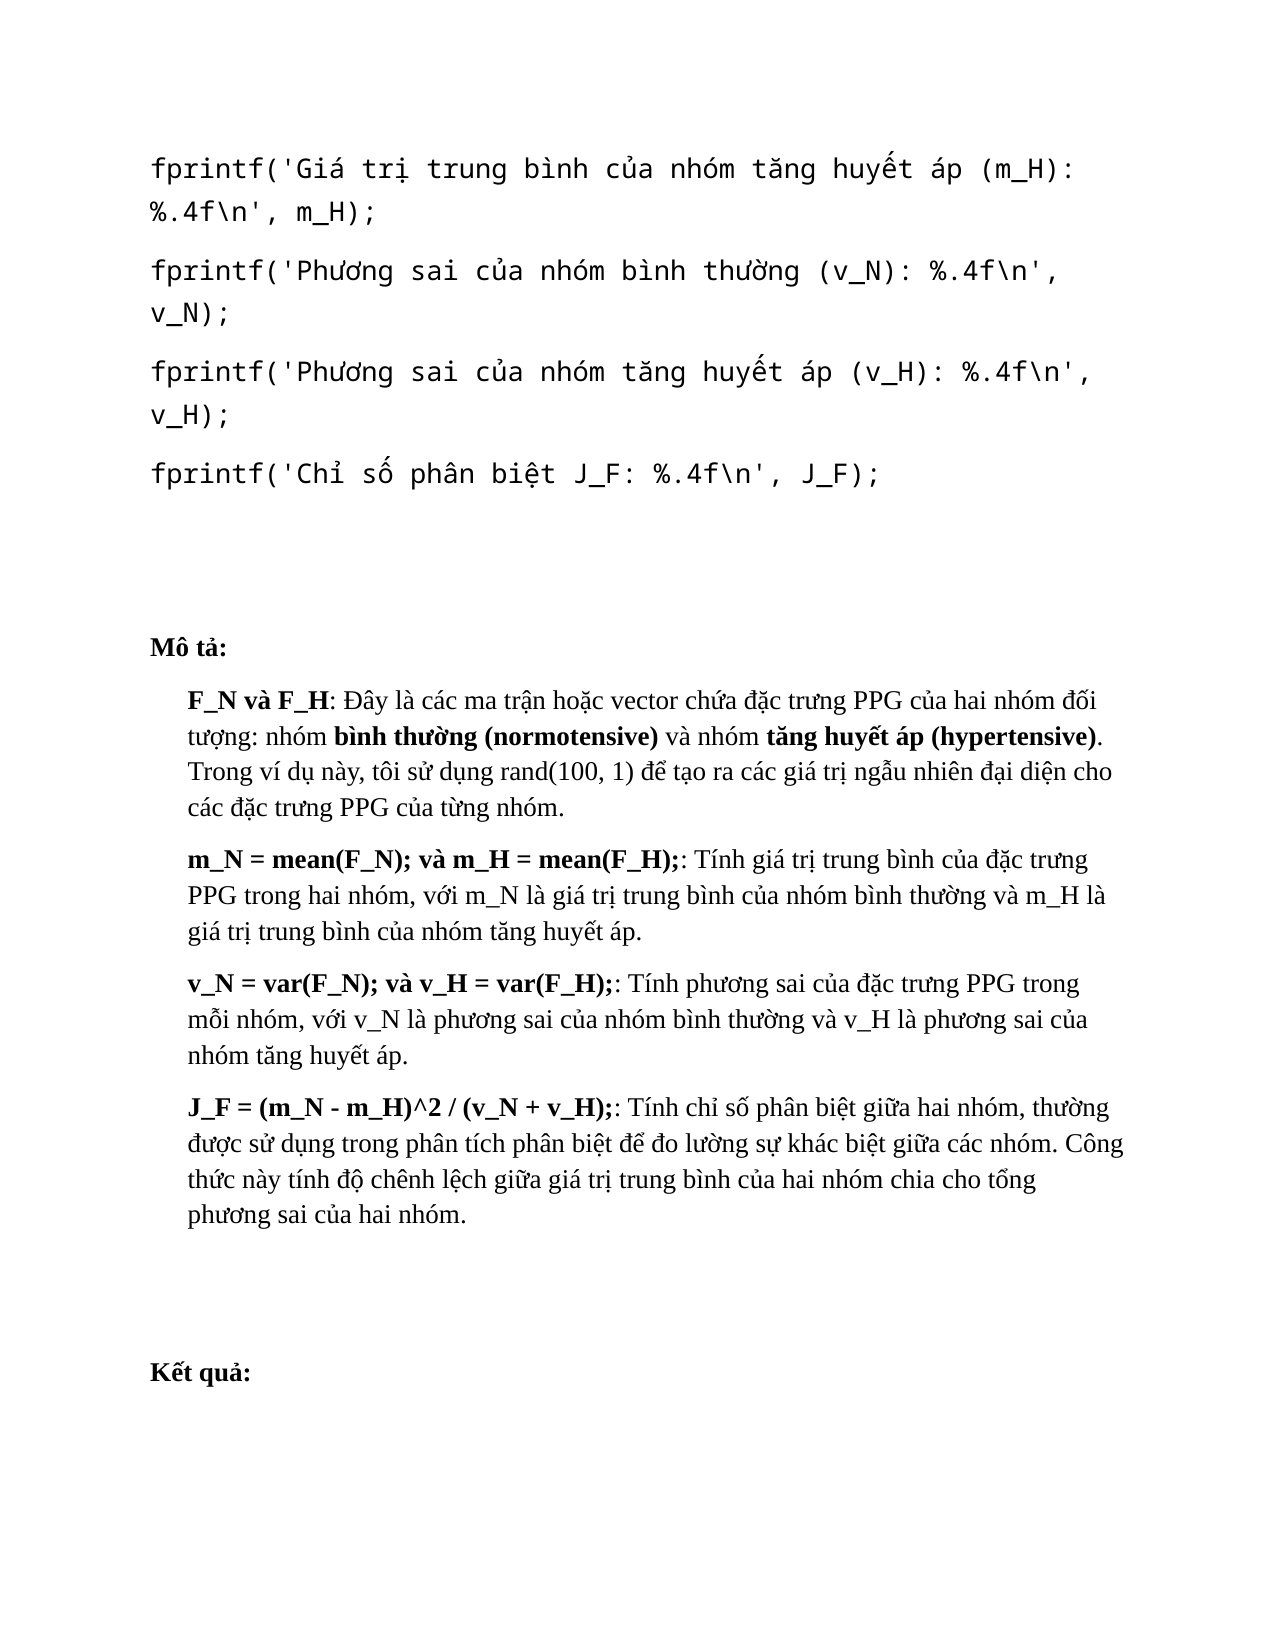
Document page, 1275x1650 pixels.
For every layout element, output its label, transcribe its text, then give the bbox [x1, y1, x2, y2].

text fprintf('Phương sai của nhóm tăng huyết áp (v_H): %.4f\n', v_H); [150, 353, 1125, 432]
text J_F = (m_N - m_H)^2 / (v_N + v_H);: Tính chỉ số phân biệt giữa hai nhóm, thường được sử dụng trong phân tích phân biệt để đo lường sự khác biệt giữa các nhóm. Công thức này tính độ chênh lệch giữa giá trị trung bình của hai nhóm chia cho tổng phương sai của hai nhóm. [187, 1091, 1125, 1229]
text fprintf('Chỉ số phân biệt J_F: %.4f\n', J_F); [150, 454, 1125, 491]
text Mô tả: [150, 632, 1125, 663]
text fprintf('Giá trị trung bình của nhóm tăng huyết áp (m_H): %.4f\n', m_H); [150, 150, 1125, 229]
text v_N = var(F_N); và v_H = var(F_H);: Tính phương sai của đặc trưng PPG trong mỗi nhóm, với v_N là phương sai của nhóm bình thường và v_H là phương sai của nhóm tăng huyết áp. [187, 967, 1125, 1070]
text fprintf('Phương sai của nhóm bình thường (v_N): %.4f\n', v_N); [150, 251, 1125, 331]
text Kết quả: [150, 1356, 1125, 1387]
text m_N = mean(F_N); và m_H = mean(F_H);: Tính giá trị trung bình của đặc trưng PPG trong hai nhóm, với m_N là giá trị trung bình của nhóm bình thường và m_H là giá trị trung bình của nhóm tăng huyết áp. [187, 843, 1125, 946]
text F_N và F_H: Đây là các ma trận hoặc vector chứa đặc trưng PPG của hai nhóm đối tượng: nhóm bình thường (normotensive) và nhóm tăng huyết áp (hypertensive). Trong ví dụ này, tôi sử dụng rand(100, 1) để tạo ra các giá trị ngẫu nhiên đại diện cho các đặc trưng PPG của từng nhóm. [187, 684, 1125, 822]
